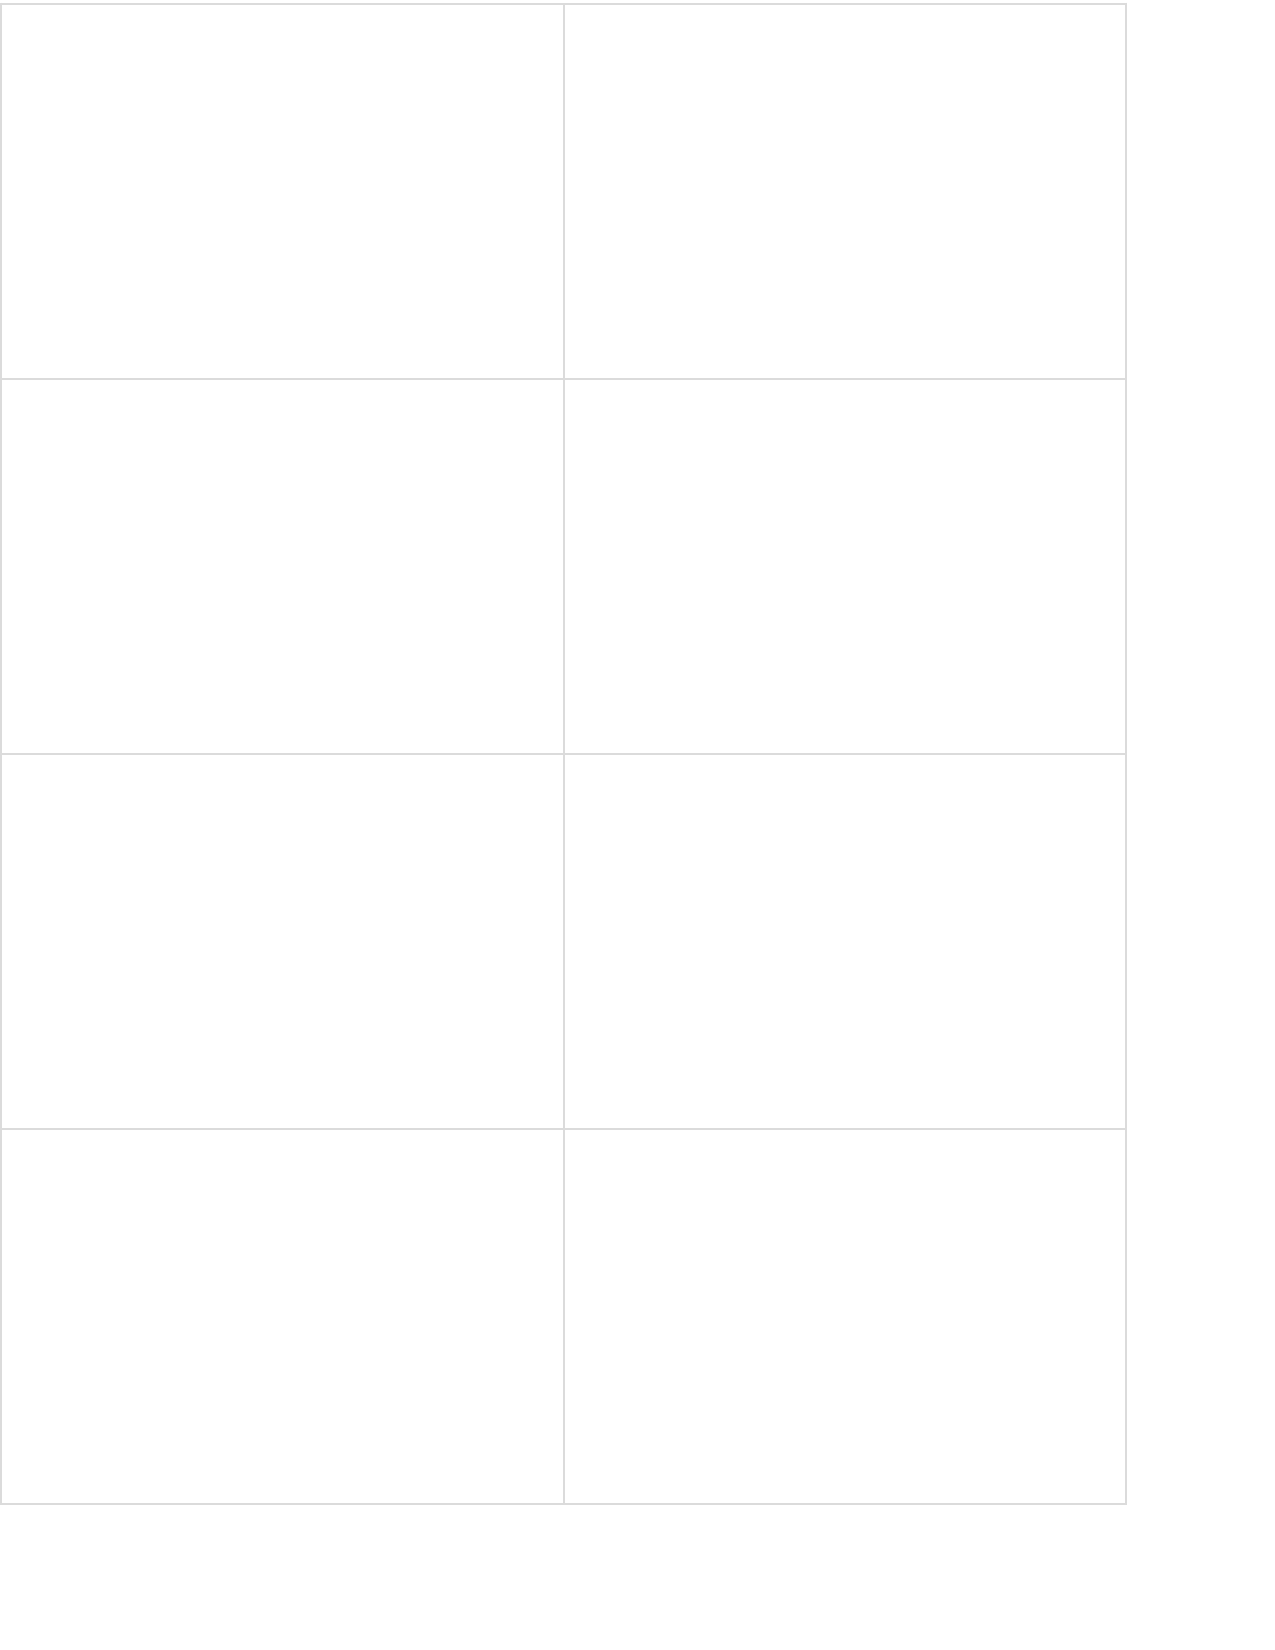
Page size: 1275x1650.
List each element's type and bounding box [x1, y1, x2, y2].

table_cell [2, 1130, 563, 1503]
table_cell [2, 755, 563, 1128]
table_cell [565, 380, 1125, 753]
table_cell [565, 755, 1125, 1128]
table_header [565, 5, 1125, 378]
table_header [2, 5, 563, 378]
table_cell [2, 380, 563, 753]
table_cell [565, 1130, 1125, 1503]
